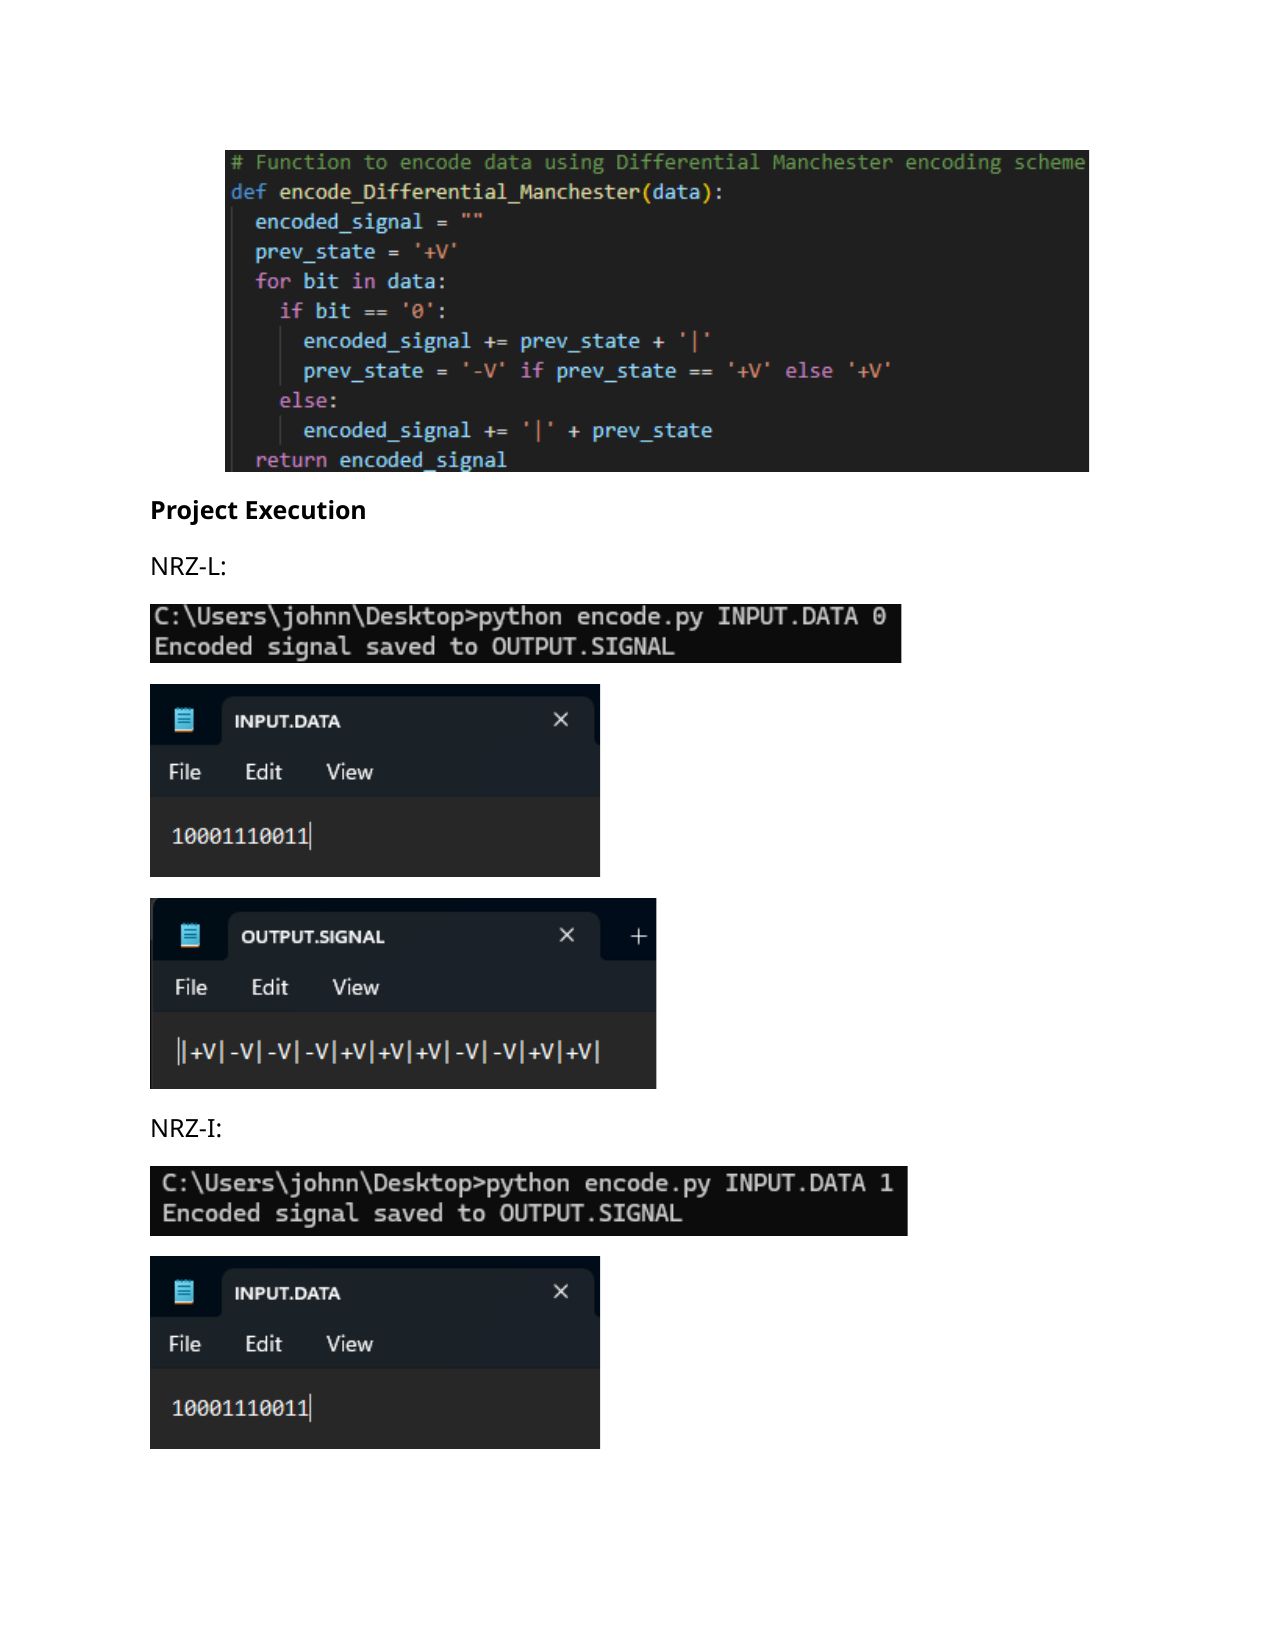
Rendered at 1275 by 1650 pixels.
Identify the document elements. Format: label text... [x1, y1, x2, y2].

picture [150, 604, 902, 663]
picture [150, 1166, 908, 1236]
picture [150, 898, 657, 1089]
text NRZ-L: [150, 549, 1125, 583]
text Project Execution [150, 493, 1125, 527]
picture [225, 150, 1090, 472]
text NRZ-I: [150, 1111, 1125, 1144]
picture [150, 1256, 600, 1449]
picture [150, 684, 600, 877]
